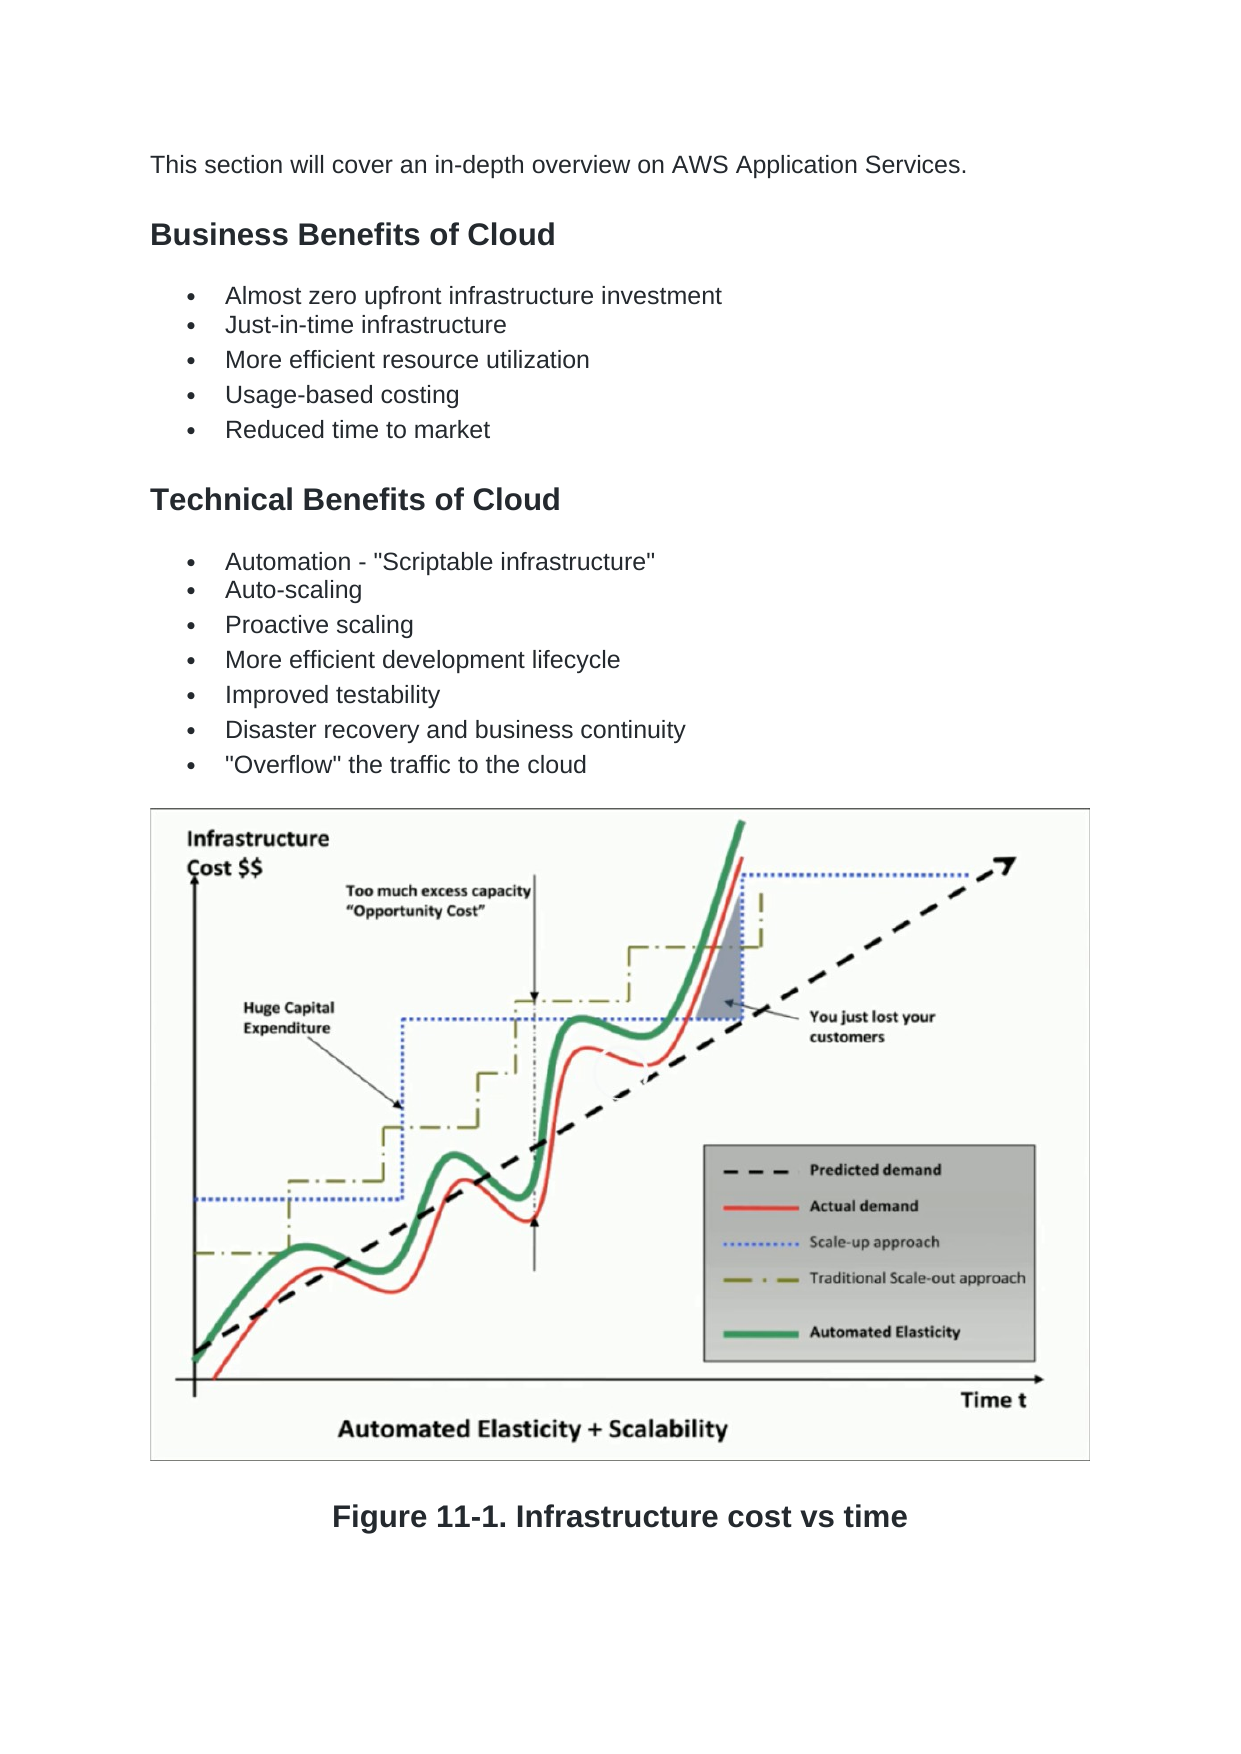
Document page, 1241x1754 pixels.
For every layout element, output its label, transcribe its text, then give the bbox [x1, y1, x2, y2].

list More efficient resource utilization [187, 345, 1090, 374]
text Business Benefits of Cloud [150, 216, 1090, 252]
list Disaster recovery and business continuity [187, 715, 1090, 744]
list More efficient development lifecycle [187, 645, 1090, 674]
list Just-in-time infrastructure [187, 310, 1090, 339]
list Almost zero upfront infrastructure investment [187, 281, 1090, 310]
list Usage-based costing [187, 380, 1090, 409]
list Auto-scaling [187, 575, 1090, 604]
list "Overflow" the traffic to the cloud [187, 750, 1090, 779]
list Reduced time to market [187, 415, 1090, 444]
list Automation - "Scriptable infrastructure" [187, 546, 1090, 575]
list Proactive scaling [187, 610, 1090, 639]
text Figure 11-1. Infrastructure cost vs time [150, 1498, 1090, 1534]
list Improved testability [187, 680, 1090, 709]
text This section will cover an in-depth overview on AWS Application Services. [150, 150, 1090, 179]
picture [150, 808, 1090, 1461]
text Technical Benefits of Cloud [150, 481, 1090, 517]
